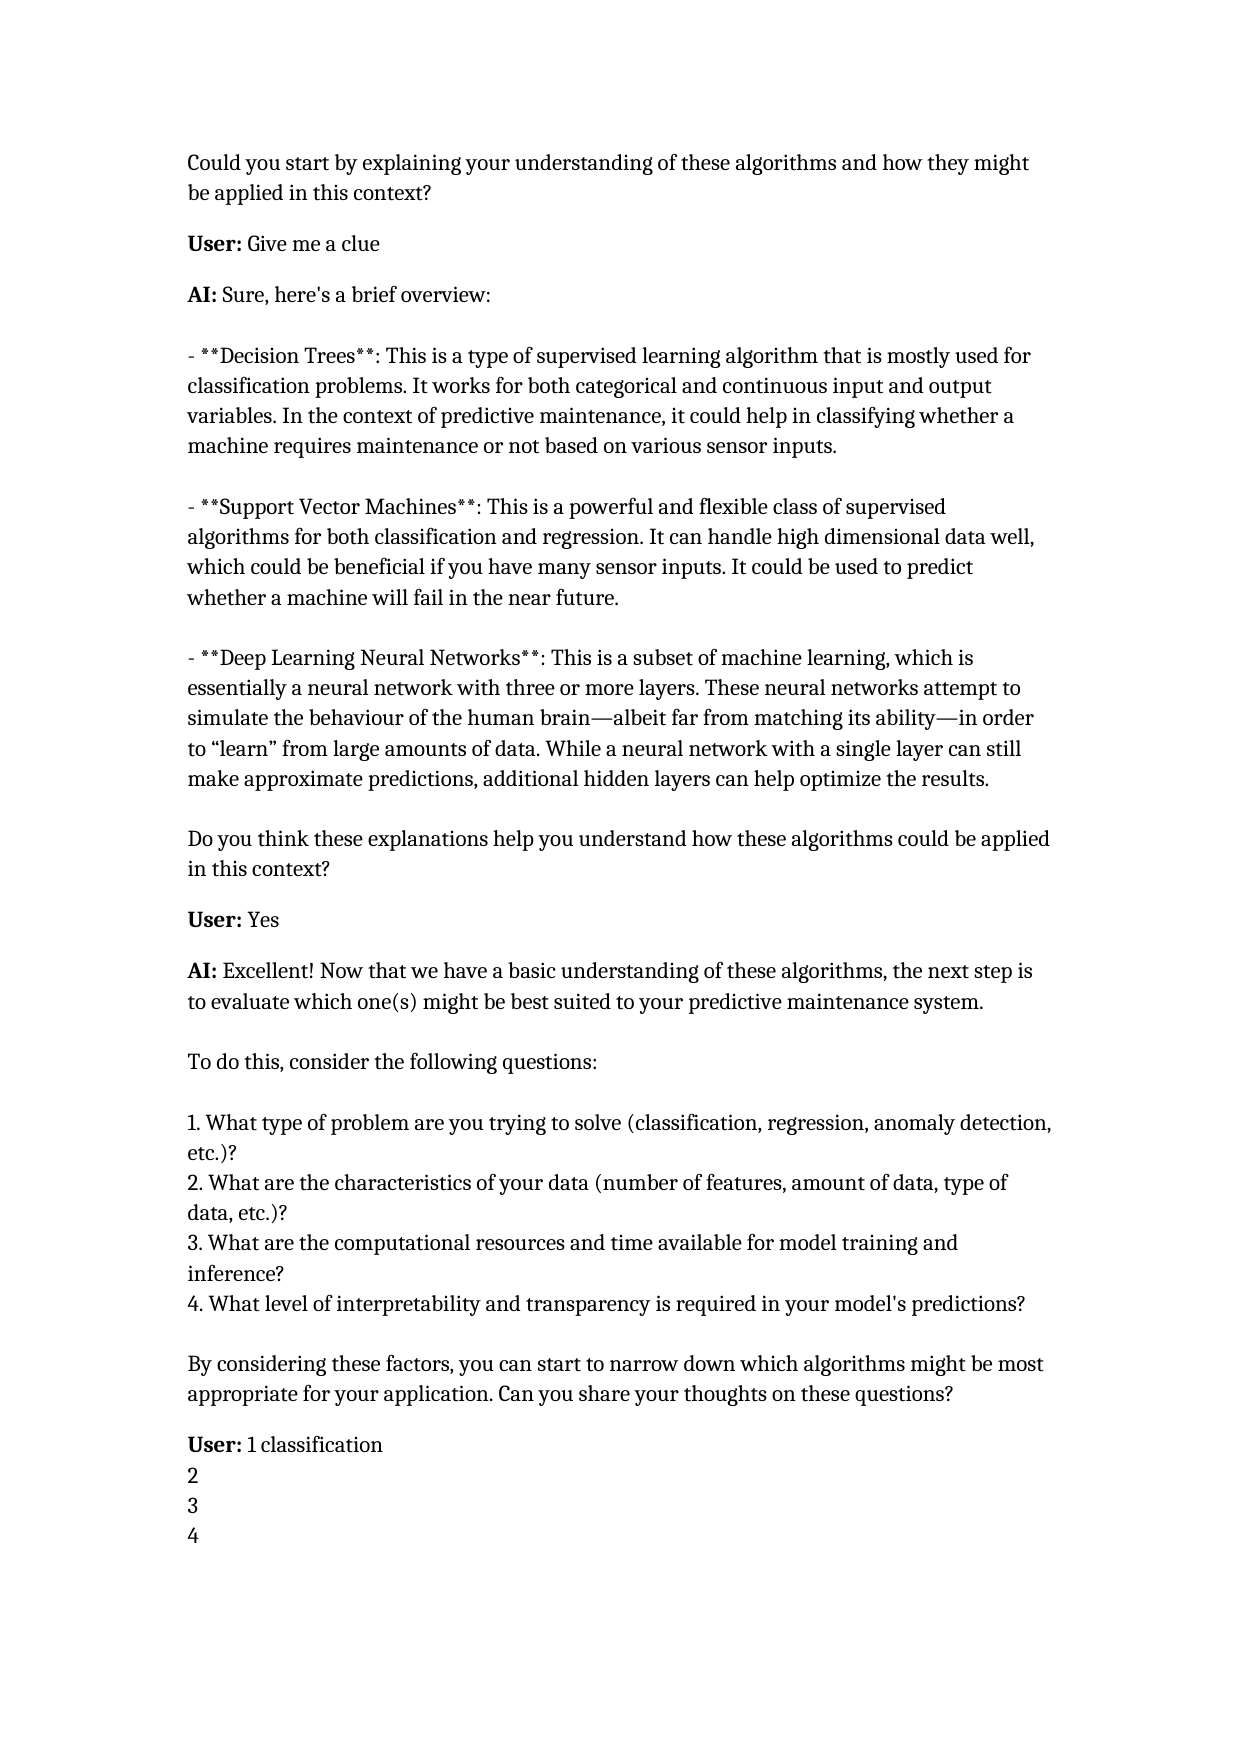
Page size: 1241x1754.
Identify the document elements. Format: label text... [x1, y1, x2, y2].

text AI: Sure, here's a brief overview: - **Decision Trees**: This is a type of supervised learning algorithm that is mostly used for classification problems. It works for both categorical and continuous input and output variables. In the context of predictive maintenance, it could help in classifying whether a machine requires maintenance or not based on various sensor inputs. - **Support Vector Machines**: This is a powerful and flexible class of supervised algorithms for both classification and regression. It can handle high dimensional data well, which could be beneficial if you have many sensor inputs. It could be used to predict whether a machine will fail in the near future. - **Deep Learning Neural Networks**: This is a subset of machine learning, which is essentially a neural network with three or more layers. These neural networks attempt to simulate the behaviour of the human brain—albeit far from matching its ability—in order to “learn” from large amounts of data. While a neural network with a single layer can still make approximate predictions, additional hidden layers can help optimize the results. Do you think these explanations help you understand how these algorithms could be applied in this context? [187, 282, 1053, 883]
text User: Give me a clue [187, 231, 1053, 258]
text AI: Excellent! Now that we have a basic understanding of these algorithms, the next step is to evaluate which one(s) might be best suited to your predictive maintenance system. To do this, consider the following questions: 1. What type of problem are you trying to solve (classification, regression, anomaly detection, etc.)? 2. What are the characteristics of your data (number of features, amount of data, type of data, etc.)? 3. What are the computational resources and time available for model training and inference? 4. What level of interpretability and transparency is required in your model's predictions? By considering these factors, you can start to narrow down which algorithms might be most appropriate for your application. Can you share your thoughts on these questions? [187, 958, 1053, 1408]
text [187, 150, 1053, 207]
text User: Yes [187, 907, 1053, 934]
text User: 1 classification 2 3 4 [187, 1432, 1053, 1549]
